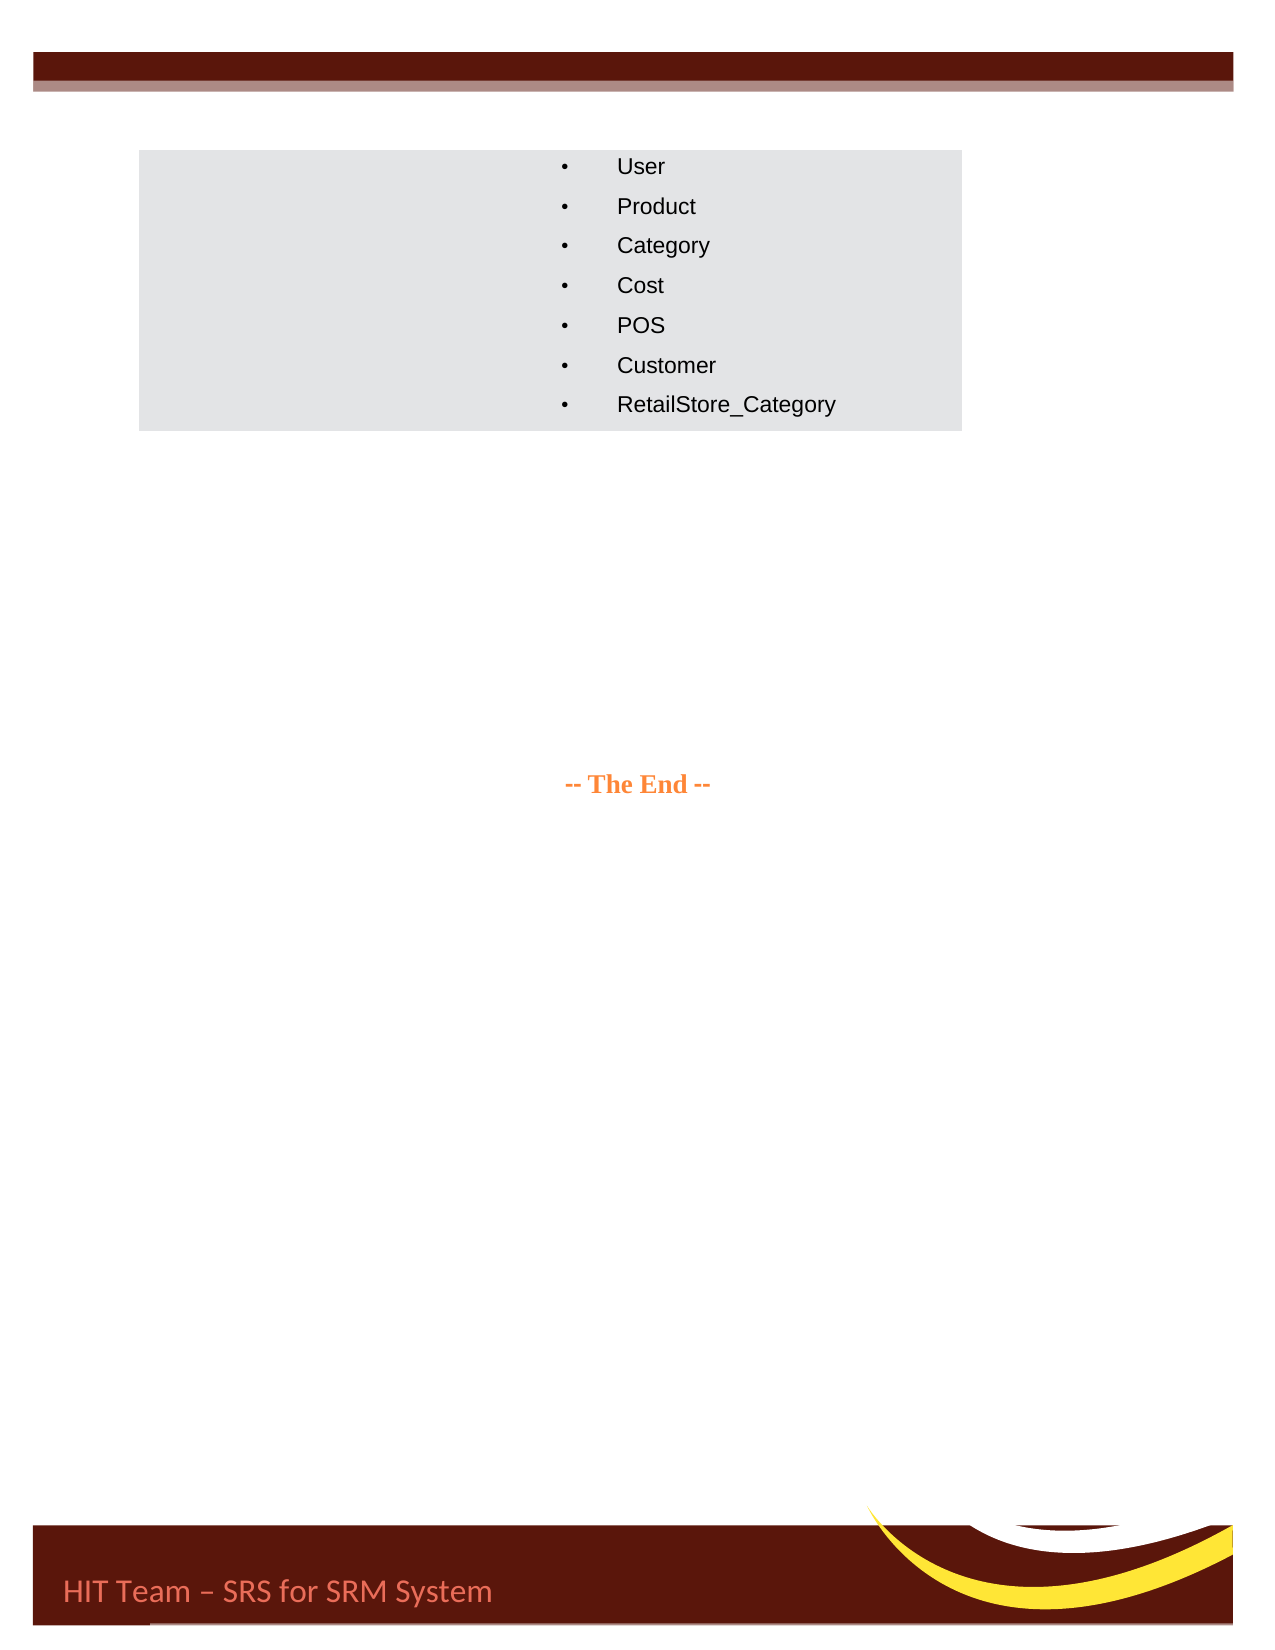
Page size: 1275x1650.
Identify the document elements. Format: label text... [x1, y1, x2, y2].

table_cell Main Database [139, 150, 504, 431]
subtitle -- The End -- [150, 767, 1125, 800]
table_cell Head Office: Bill Bill_Detail User Product Category Cost POS Customer RetailStore_Category [504, 150, 962, 431]
